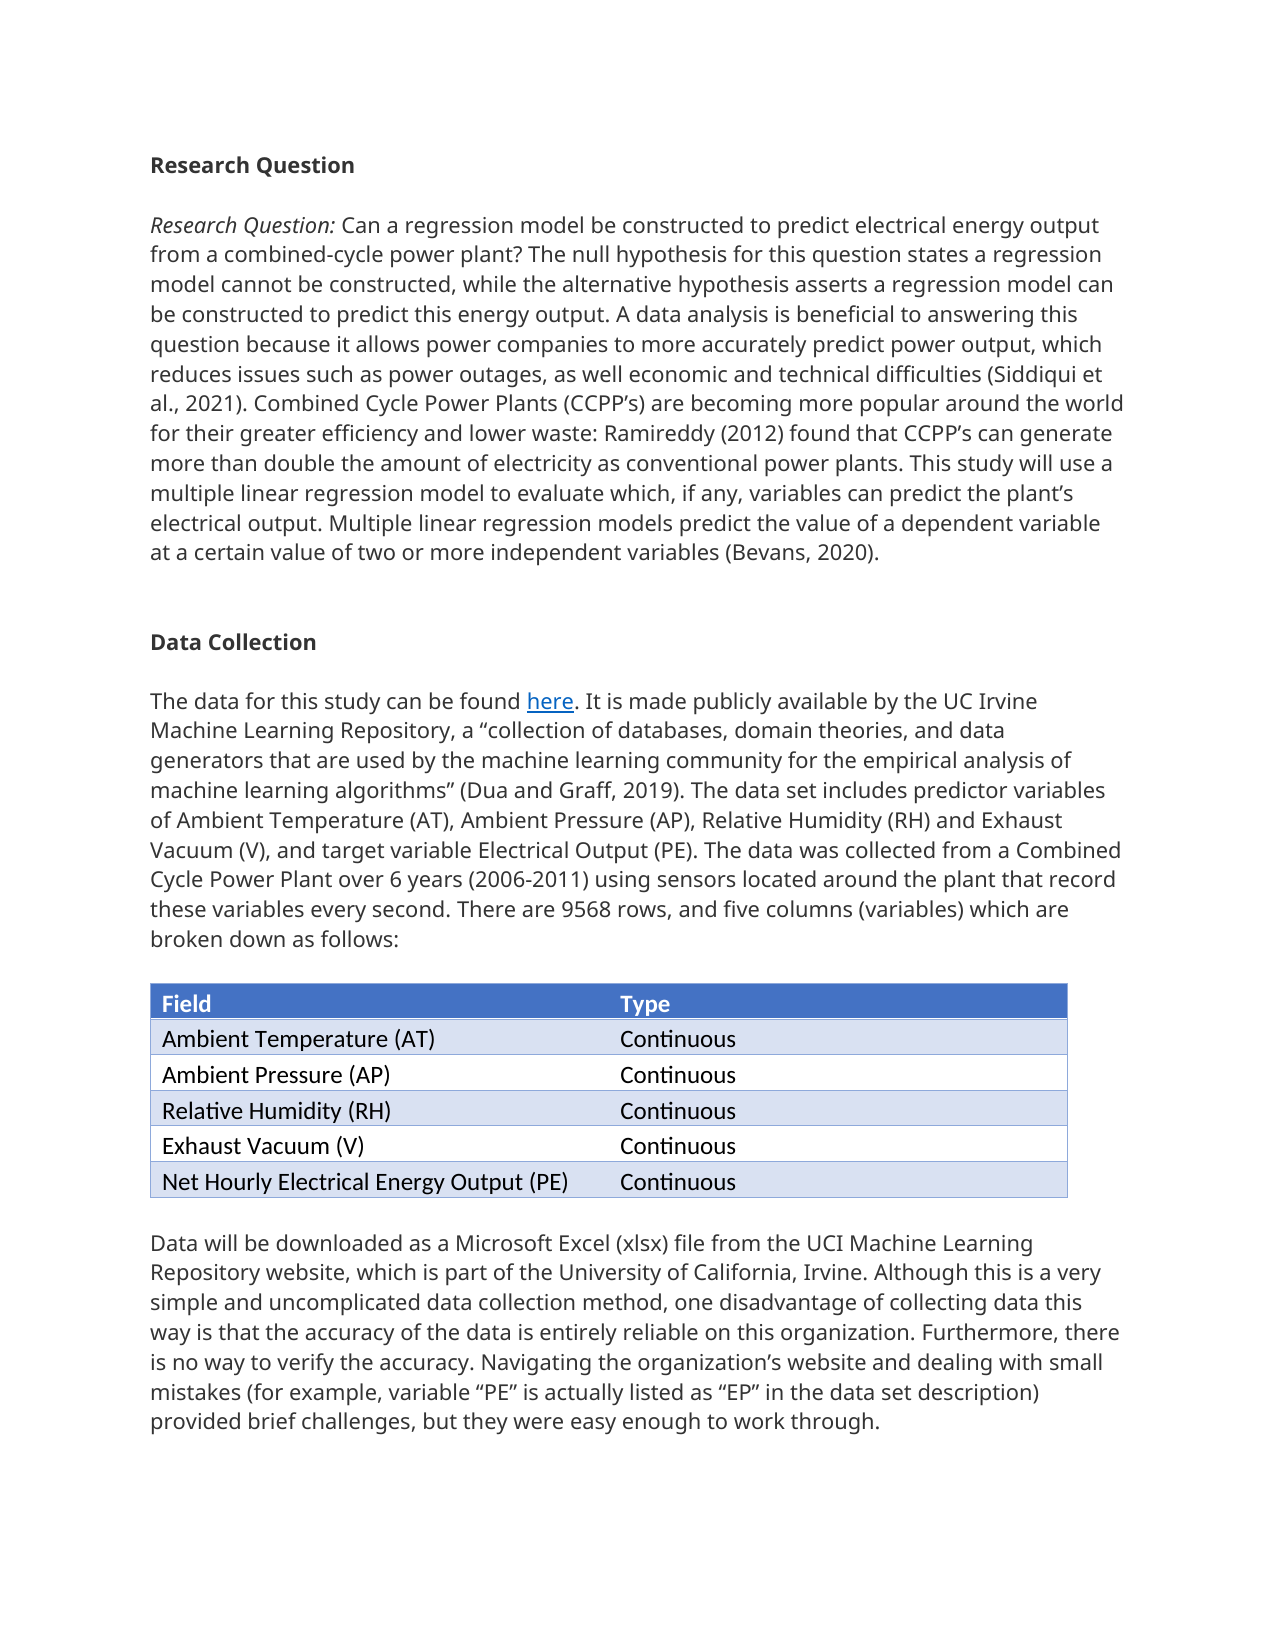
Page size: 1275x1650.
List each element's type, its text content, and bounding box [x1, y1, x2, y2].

table_cell Exhaust Vacuum (V) [151, 1126, 609, 1161]
table_cell Continuous [609, 1162, 1067, 1197]
table_cell Continuous [609, 1126, 1067, 1161]
text Data will be downloaded as a Microsoft Excel (xlsx) file from the UCI Machine Learning Repository website, which is part of the University of California, Irvine. Although this is a very simple and uncomplicated data collection method, one disadvantage of collecting data this way is that the accuracy of the data is entirely reliable on this organization. Furthermore, there is no way to verify the accuracy. Navigating the organization’s website and dealing with small mistakes (for example, variable “PE” is actually listed as “EP” in the data set description) provided brief challenges, but they were easy enough to work through. [150, 1227, 1125, 1436]
table_cell Ambient Temperature (AT) [151, 1020, 609, 1054]
text Data Collection [150, 627, 1125, 656]
table_cell Relative Humidity (RH) [151, 1091, 609, 1125]
table_header Type [609, 984, 1067, 1018]
table_cell Continuous [609, 1055, 1067, 1090]
table_cell Net Hourly Electrical Energy Output (PE) [151, 1162, 609, 1197]
table_header Field [151, 984, 609, 1018]
text Research Question [150, 150, 1125, 180]
table_cell Ambient Pressure (AP) [151, 1055, 609, 1090]
text The data for this study can be found here. It is made publicly available by the UC Irvine Machine Learning Repository, a “collection of databases, domain theories, and data generators that are used by the machine learning community for the empirical analysis of machine learning algorithms” (Dua and Graff, 2019). The data set includes predictor variables of Ambient Temperature (AT), Ambient Pressure (AP), Relative Humidity (RH) and Exhaust Vacuum (V), and target variable Electrical Output (PE). The data was collected from a Combined Cycle Power Plant over 6 years (2006-2011) using sensors located around the plant that record these variables every second. There are 9568 rows, and five columns (variables) which are broken down as follows: [150, 686, 1125, 954]
table_cell Continuous [609, 1020, 1067, 1054]
table_cell Continuous [609, 1091, 1067, 1125]
text Research Question: Can a regression model be constructed to predict electrical energy output from a combined-cycle power plant? The null hypothesis for this question states a regression model cannot be constructed, while the alternative hypothesis asserts a regression model can be constructed to predict this energy output. A data analysis is beneficial to answering this question because it allows power companies to more accurately predict power output, which reduces issues such as power outages, as well economic and technical difficulties (Siddiqui et al., 2021). Combined Cycle Power Plants (CCPP’s) are becoming more popular around the world for their greater efficiency and lower waste: Ramireddy (2012) found that CCPP’s can generate more than double the amount of electricity as conventional power plants. This study will use a multiple linear regression model to evaluate which, if any, variables can predict the plant’s electrical output. Multiple linear regression models predict the value of a dependent variable at a certain value of two or more independent variables (Bevans, 2020). [150, 209, 1125, 567]
